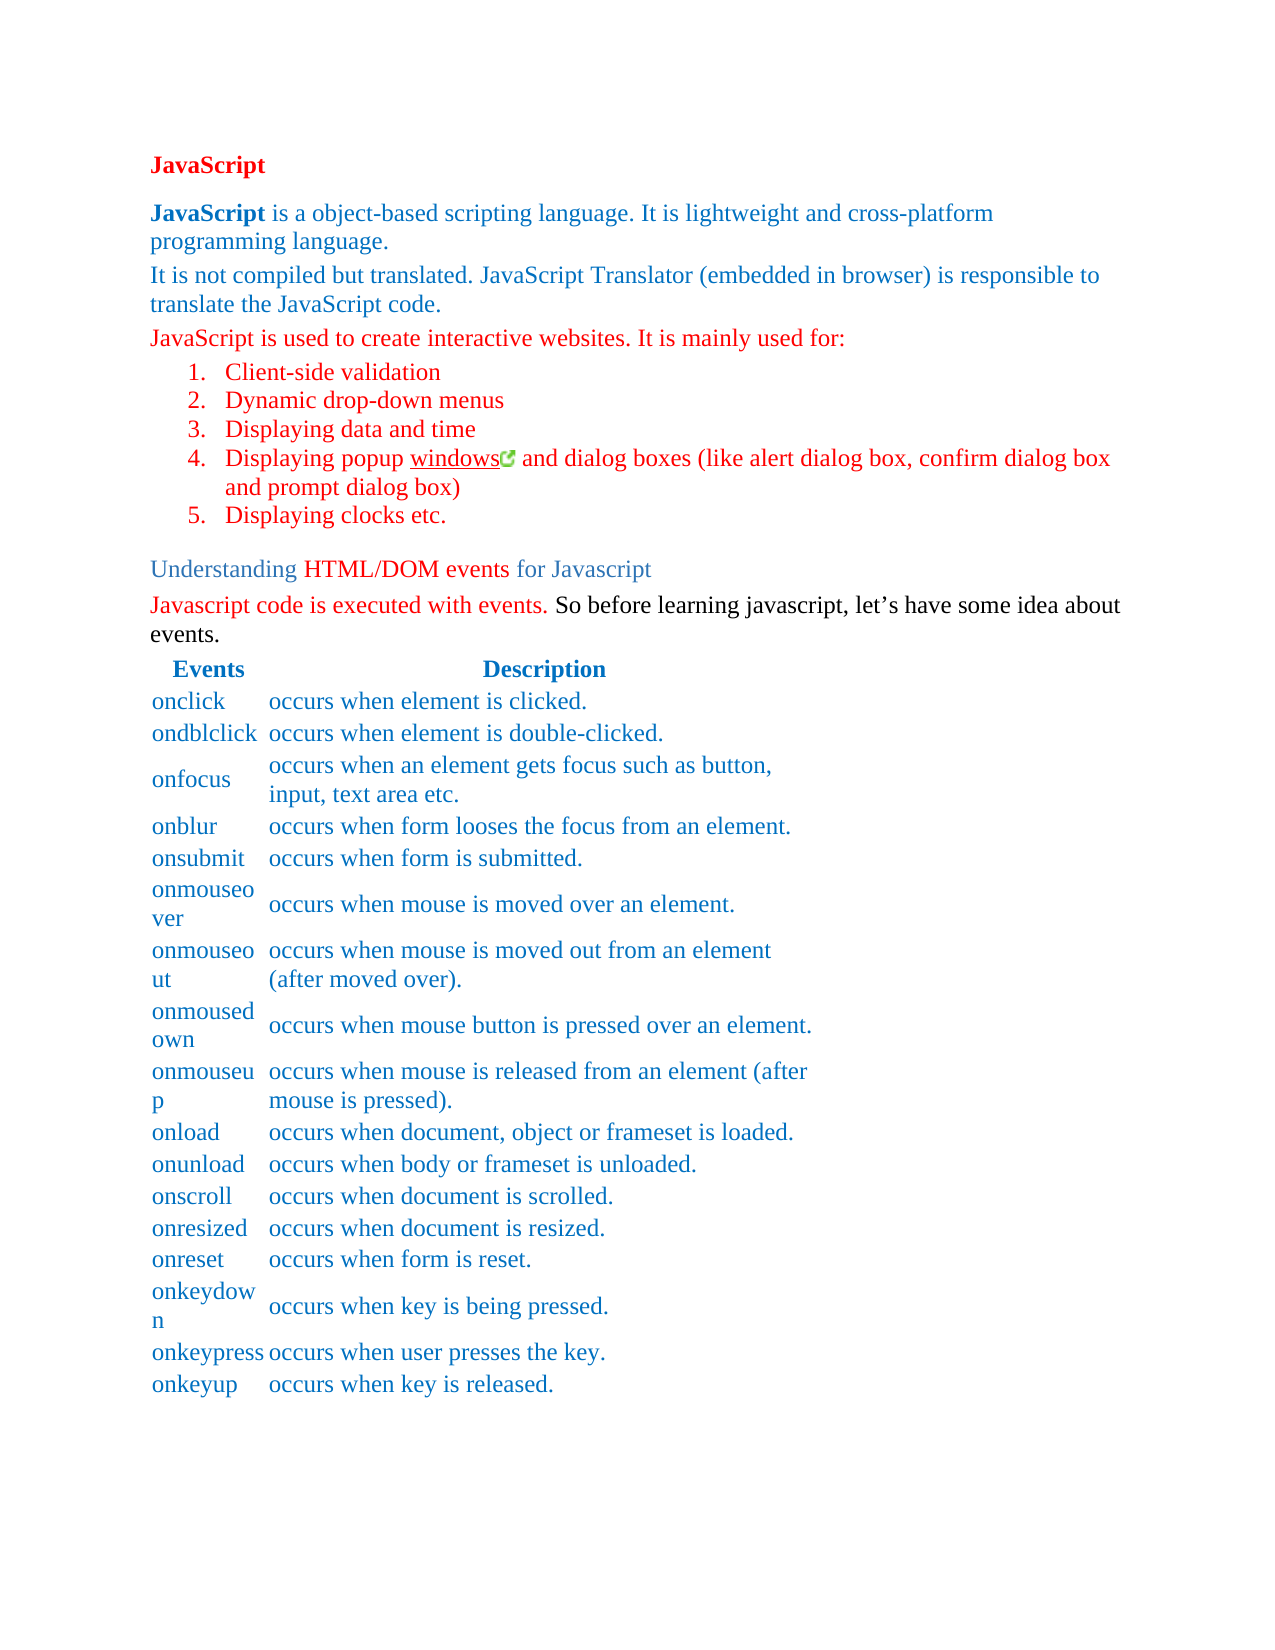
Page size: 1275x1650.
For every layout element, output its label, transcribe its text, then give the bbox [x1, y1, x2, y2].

table_cell occurs when key is being pressed. [267, 1275, 822, 1336]
table_cell occurs when element is double-clicked. [267, 717, 822, 749]
table_cell occurs when document is resized. [267, 1211, 822, 1243]
table_cell occurs when mouse is released from an element (after mouse is pressed). [267, 1055, 822, 1116]
list Displaying clocks etc. [187, 501, 1125, 529]
text JavaScript is a object-based scripting language. It is lightweight and cross-platform programming language. [150, 198, 1125, 255]
table_cell occurs when form is reset. [267, 1243, 822, 1275]
table_header Events [150, 653, 267, 685]
table_cell occurs when mouse button is pressed over an element. [267, 994, 822, 1055]
table_cell onkeypress [150, 1336, 267, 1367]
table_cell occurs when element is clicked. [267, 685, 822, 717]
table_cell onunload [150, 1148, 267, 1179]
table_cell onclick [150, 685, 267, 717]
picture [500, 450, 516, 467]
list Displaying data and time [187, 414, 1125, 443]
table_cell occurs when body or frameset is unloaded. [267, 1148, 822, 1179]
table_cell occurs when mouse is moved over an element. [267, 873, 822, 934]
table_cell onsubmit [150, 841, 267, 873]
text JavaScript [150, 150, 1125, 179]
table_cell onload [150, 1116, 267, 1147]
table_cell onfocus [150, 749, 267, 809]
table_cell onmouseout [150, 934, 267, 994]
table_cell occurs when key is released. [267, 1368, 822, 1399]
table_cell onmousedown [150, 994, 267, 1055]
table_cell occurs when document, object or frameset is loaded. [267, 1116, 822, 1147]
table_cell occurs when an element gets focus such as button, input, text area etc. [267, 749, 822, 809]
table_cell onkeyup [150, 1368, 267, 1399]
list Dynamic drop-down menus [187, 386, 1125, 414]
subtitle Understanding HTML/DOM events for Javascript [150, 554, 1125, 583]
table_cell onresized [150, 1211, 267, 1243]
table_cell onkeydown [150, 1275, 267, 1336]
table_cell occurs when mouse is moved out from an element (after moved over). [267, 934, 822, 994]
table_cell onscroll [150, 1179, 267, 1211]
list Client-side validation [187, 357, 1125, 386]
table_cell onreset [150, 1243, 267, 1275]
text Javascript code is executed with events. So before learning javascript, let’s have some idea about events. [150, 590, 1125, 648]
table_cell occurs when user presses the key. [267, 1336, 822, 1367]
table_cell onmouseover [150, 873, 267, 934]
text It is not compiled but translated. JavaScript Translator (embedded in browser) is responsible to translate the JavaScript code. [150, 260, 1125, 318]
table_cell onblur [150, 809, 267, 841]
text JavaScript is used to create interactive websites. It is mainly used for: [150, 323, 1125, 352]
table_cell occurs when document is scrolled. [267, 1179, 822, 1211]
table_cell occurs when form looses the focus from an element. [267, 809, 822, 841]
table_cell occurs when form is submitted. [267, 841, 822, 873]
table_header Description [267, 653, 822, 685]
table_cell onmouseup [150, 1055, 267, 1116]
list Displaying popup windows and dialog boxes (like alert dialog box, confirm dialog box and prompt dialog box) [187, 443, 1125, 501]
table_cell ondblclick [150, 717, 267, 749]
